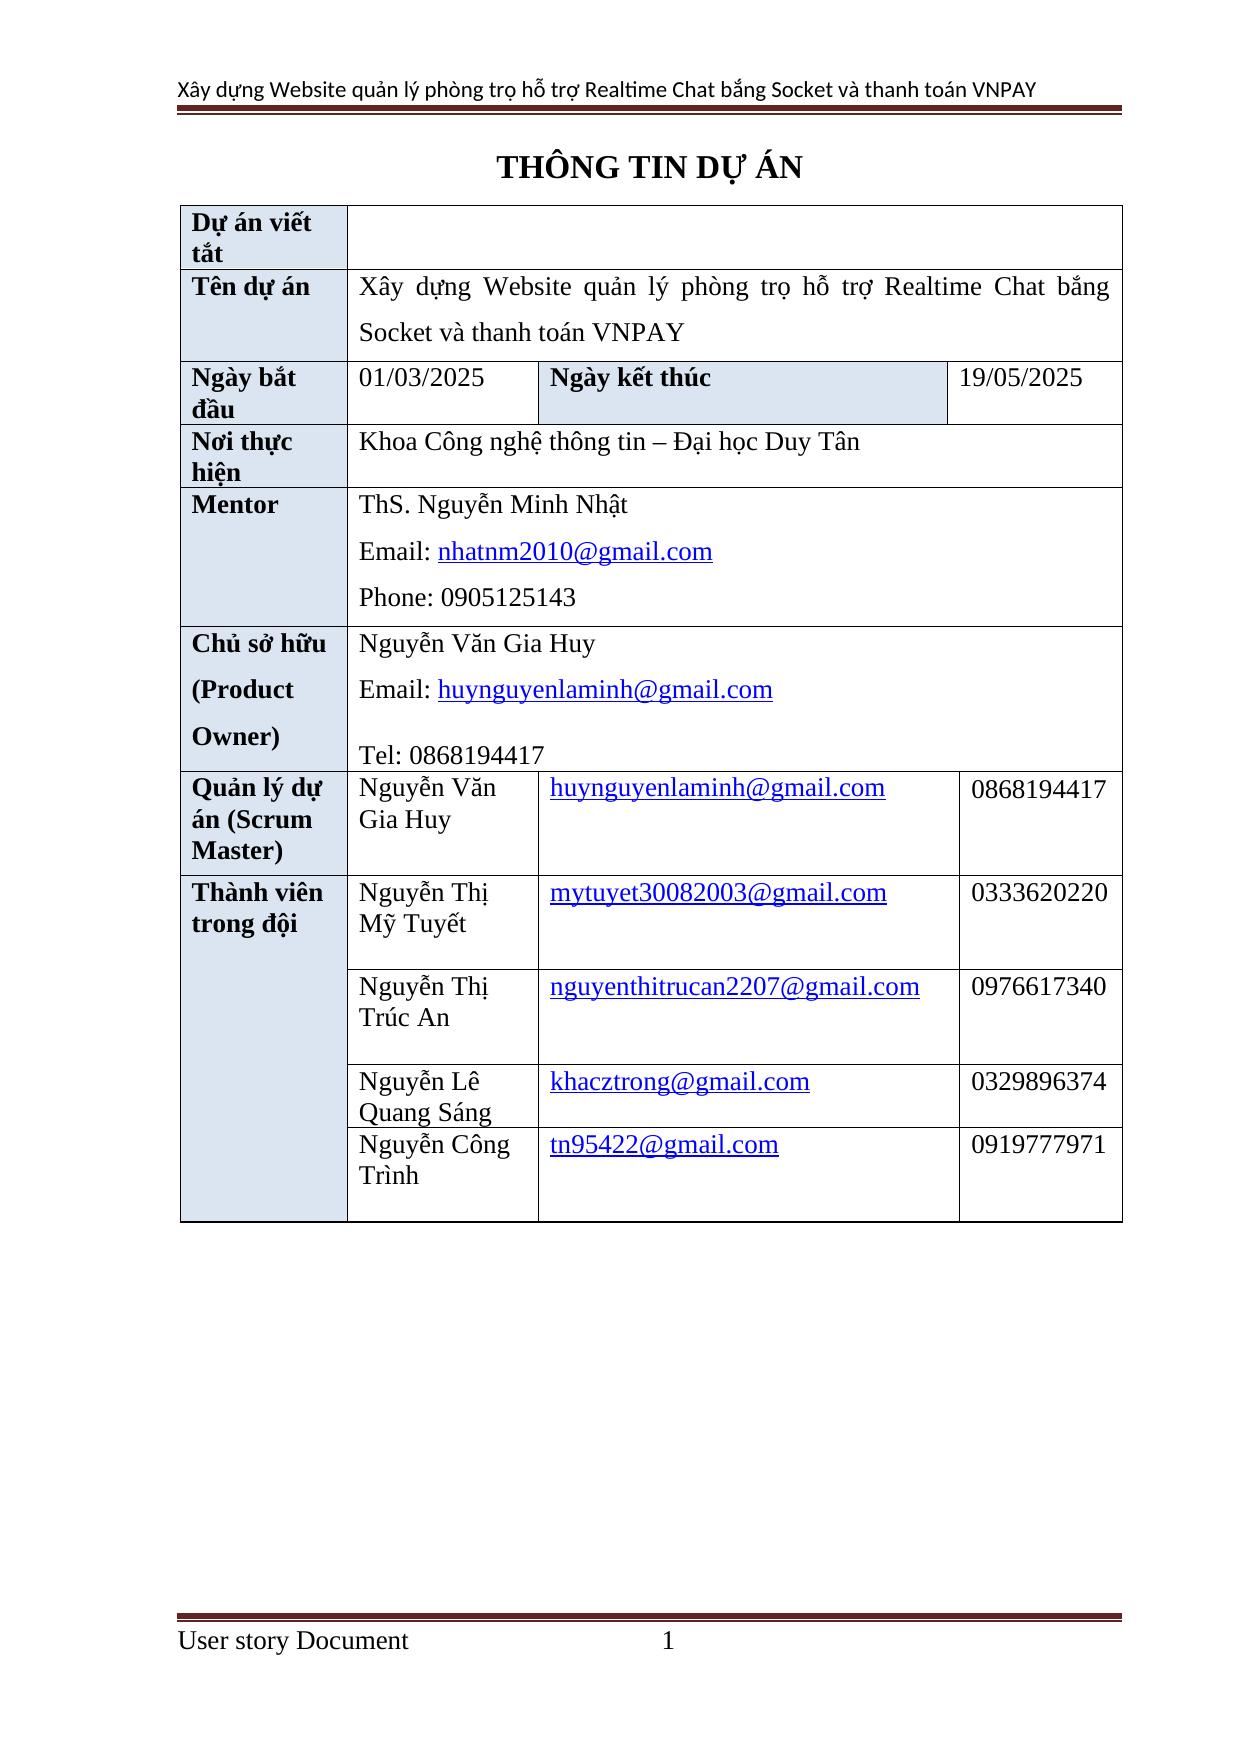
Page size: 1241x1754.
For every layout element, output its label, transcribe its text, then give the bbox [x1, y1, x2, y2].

table_cell mytuyet30082003@gmail.com [539, 876, 959, 969]
table_cell Nguyễn Văn Gia Huy Email: huynguyenlaminh@gmail.com Tel: 0868194417 [348, 627, 1122, 771]
table_cell huynguyenlaminh@gmail.com [539, 772, 959, 875]
table_cell 01/03/2025 [348, 362, 538, 424]
table_cell Ngày bắt đầu [181, 362, 347, 424]
table_cell Nguyễn Văn Gia Huy [348, 772, 538, 875]
table_cell Mentor [181, 488, 347, 626]
table_cell Tên dự án [181, 270, 347, 361]
text THÔNG TIN DỰ ÁN [177, 148, 1122, 186]
table_cell 19/05/2025 [948, 362, 1122, 424]
table_cell 0868194417 [960, 772, 1122, 875]
table_cell Nơi thực hiện [181, 425, 347, 487]
table_cell Xây dựng Website quản lý phòng trọ hỗ trợ Realtime Chat bắng Socket và thanh toán VNPAY [348, 270, 1122, 361]
table_cell nguyenthitrucan2207@gmail.com [539, 970, 959, 1064]
table_cell 0919777971 [960, 1128, 1122, 1221]
table_cell ThS. Nguyễn Minh Nhật Email: nhatnm2010@gmail.com Phone: 0905125143 [348, 488, 1122, 626]
table_cell Khoa Công nghệ thông tin – Đại học Duy Tân [348, 425, 1122, 487]
table_cell Nguyễn Công Trình [348, 1128, 538, 1221]
table_header [348, 206, 1122, 268]
table_cell Thành viên trong đội [181, 876, 347, 1221]
table_cell Nguyễn Thị Mỹ Tuyết [348, 876, 538, 969]
table_cell tn95422@gmail.com [539, 1128, 959, 1221]
table_cell Chủ sở hữu (Product Owner) [181, 627, 347, 771]
table_cell khacztrong@gmail.com [539, 1065, 959, 1127]
table_cell Nguyễn Lê Quang Sáng [348, 1065, 538, 1127]
table_cell Ngày kết thúc [539, 362, 947, 424]
table_cell Nguyễn Thị Trúc An [348, 970, 538, 1064]
table_header Dự án viết tắt [181, 206, 347, 268]
table_cell 0976617340 [960, 970, 1122, 1064]
table_cell 0329896374 [960, 1065, 1122, 1127]
table_cell 0333620220 [960, 876, 1122, 969]
table_cell Quản lý dự án (Scrum Master) [181, 772, 347, 875]
